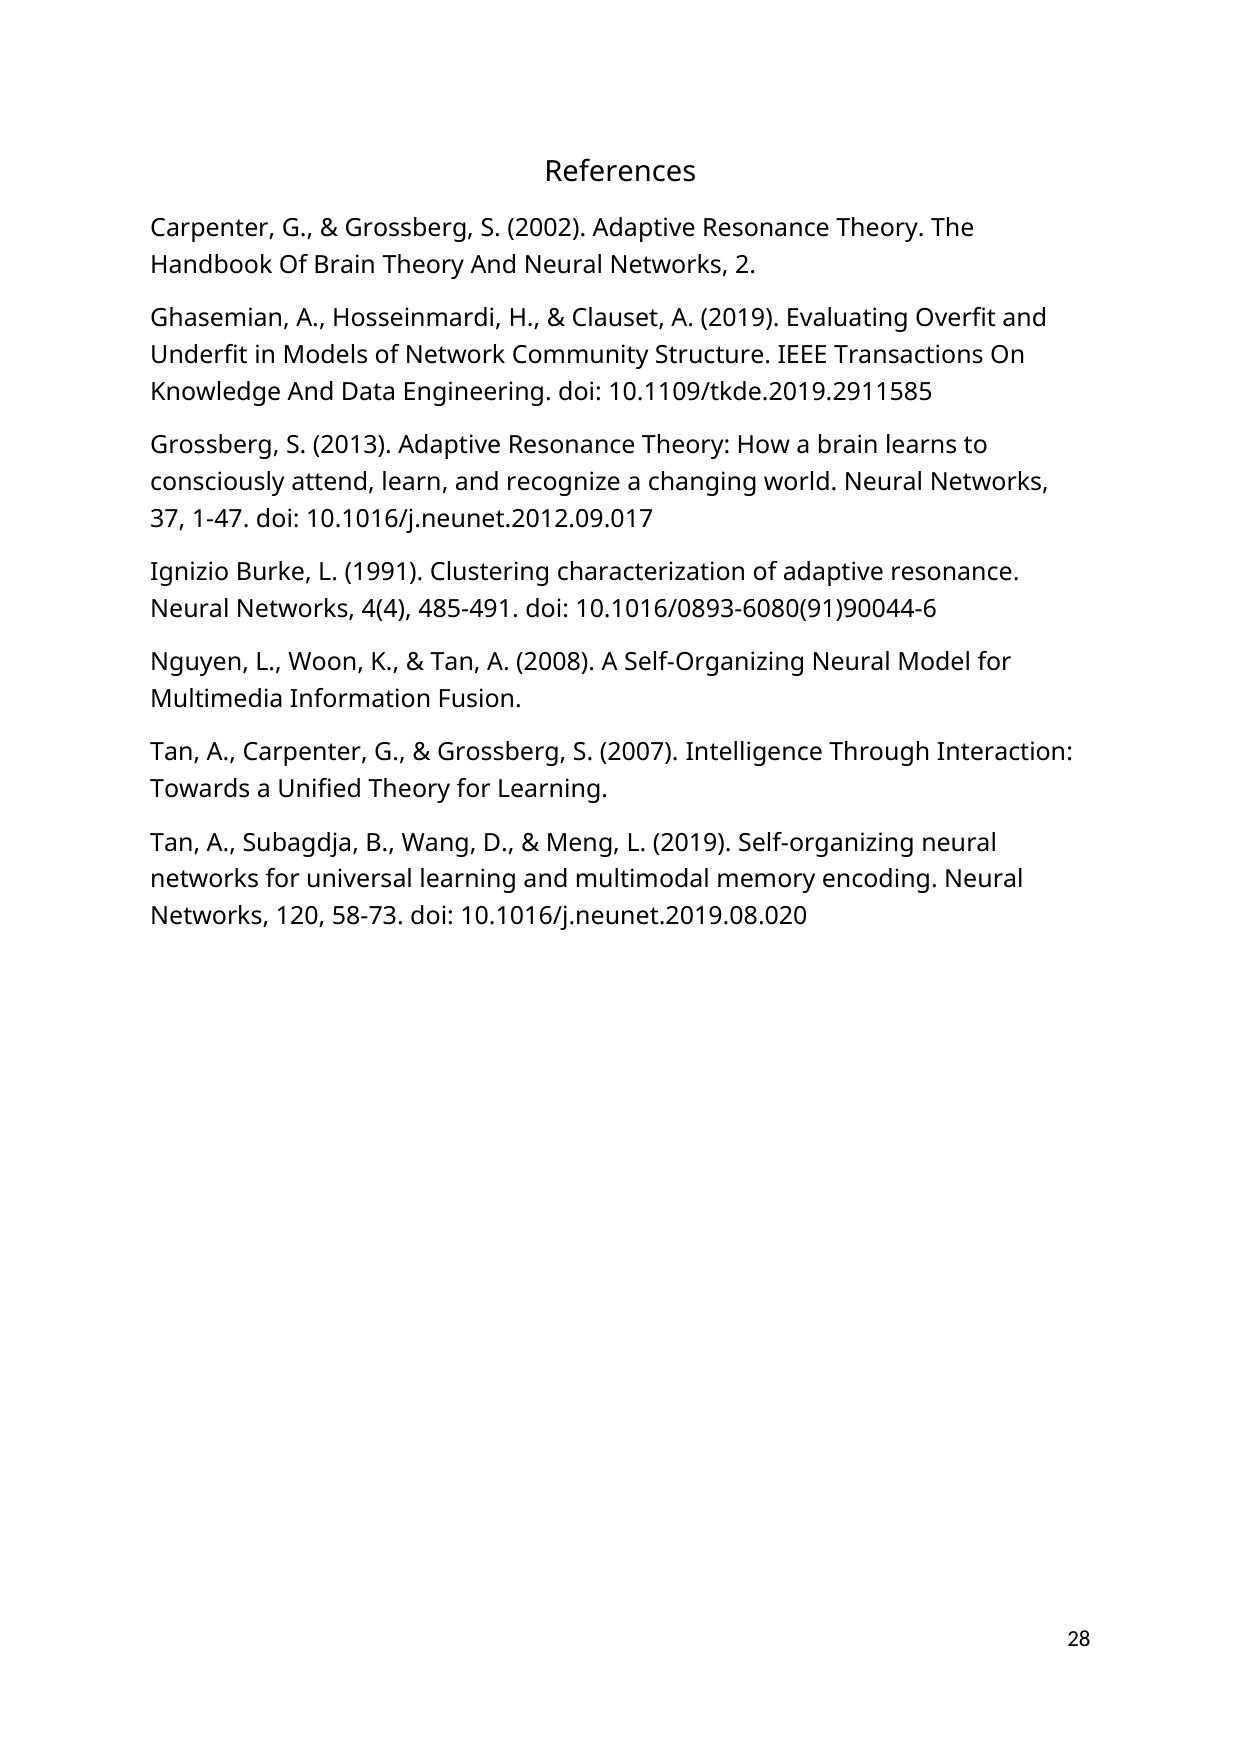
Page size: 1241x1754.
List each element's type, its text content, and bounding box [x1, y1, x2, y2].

text Grossberg, S. (2013). Adaptive Resonance Theory: How a brain learns to consciously attend, learn, and recognize a changing world. Neural Networks, 37, 1-47. doi: 10.1016/j.neunet.2012.09.017 [150, 427, 1090, 534]
text Tan, A., Subagdja, B., Wang, D., & Meng, L. (2019). Self-organizing neural networks for universal learning and multimodal memory encoding. Neural Networks, 120, 58-73. doi: 10.1016/j.neunet.2019.08.020 [150, 824, 1090, 932]
text Tan, A., Carpenter, G., & Grossberg, S. (2007). Intelligence Through Interaction: Towards a Unified Theory for Learning. [150, 734, 1090, 805]
text References [150, 150, 1090, 190]
text Ignizio Burke, L. (1991). Clustering characterization of adaptive resonance. Neural Networks, 4(4), 485-491. doi: 10.1016/0893-6080(91)90044-6 [150, 554, 1090, 624]
text Nguyen, L., Woon, K., & Tan, A. (2008). A Self-Organizing Neural Model for Multimedia Information Fusion. [150, 644, 1090, 715]
text Ghasemian, A., Hosseinmardi, H., & Clauset, A. (2019). Evaluating Overfit and Underfit in Models of Network Community Structure. IEEE Transactions On Knowledge And Data Engineering. doi: 10.1109/tkde.2019.2911585 [150, 300, 1090, 407]
text Carpenter, G., & Grossberg, S. (2002). Adaptive Resonance Theory. The Handbook Of Brain Theory And Neural Networks, 2. [150, 209, 1090, 280]
